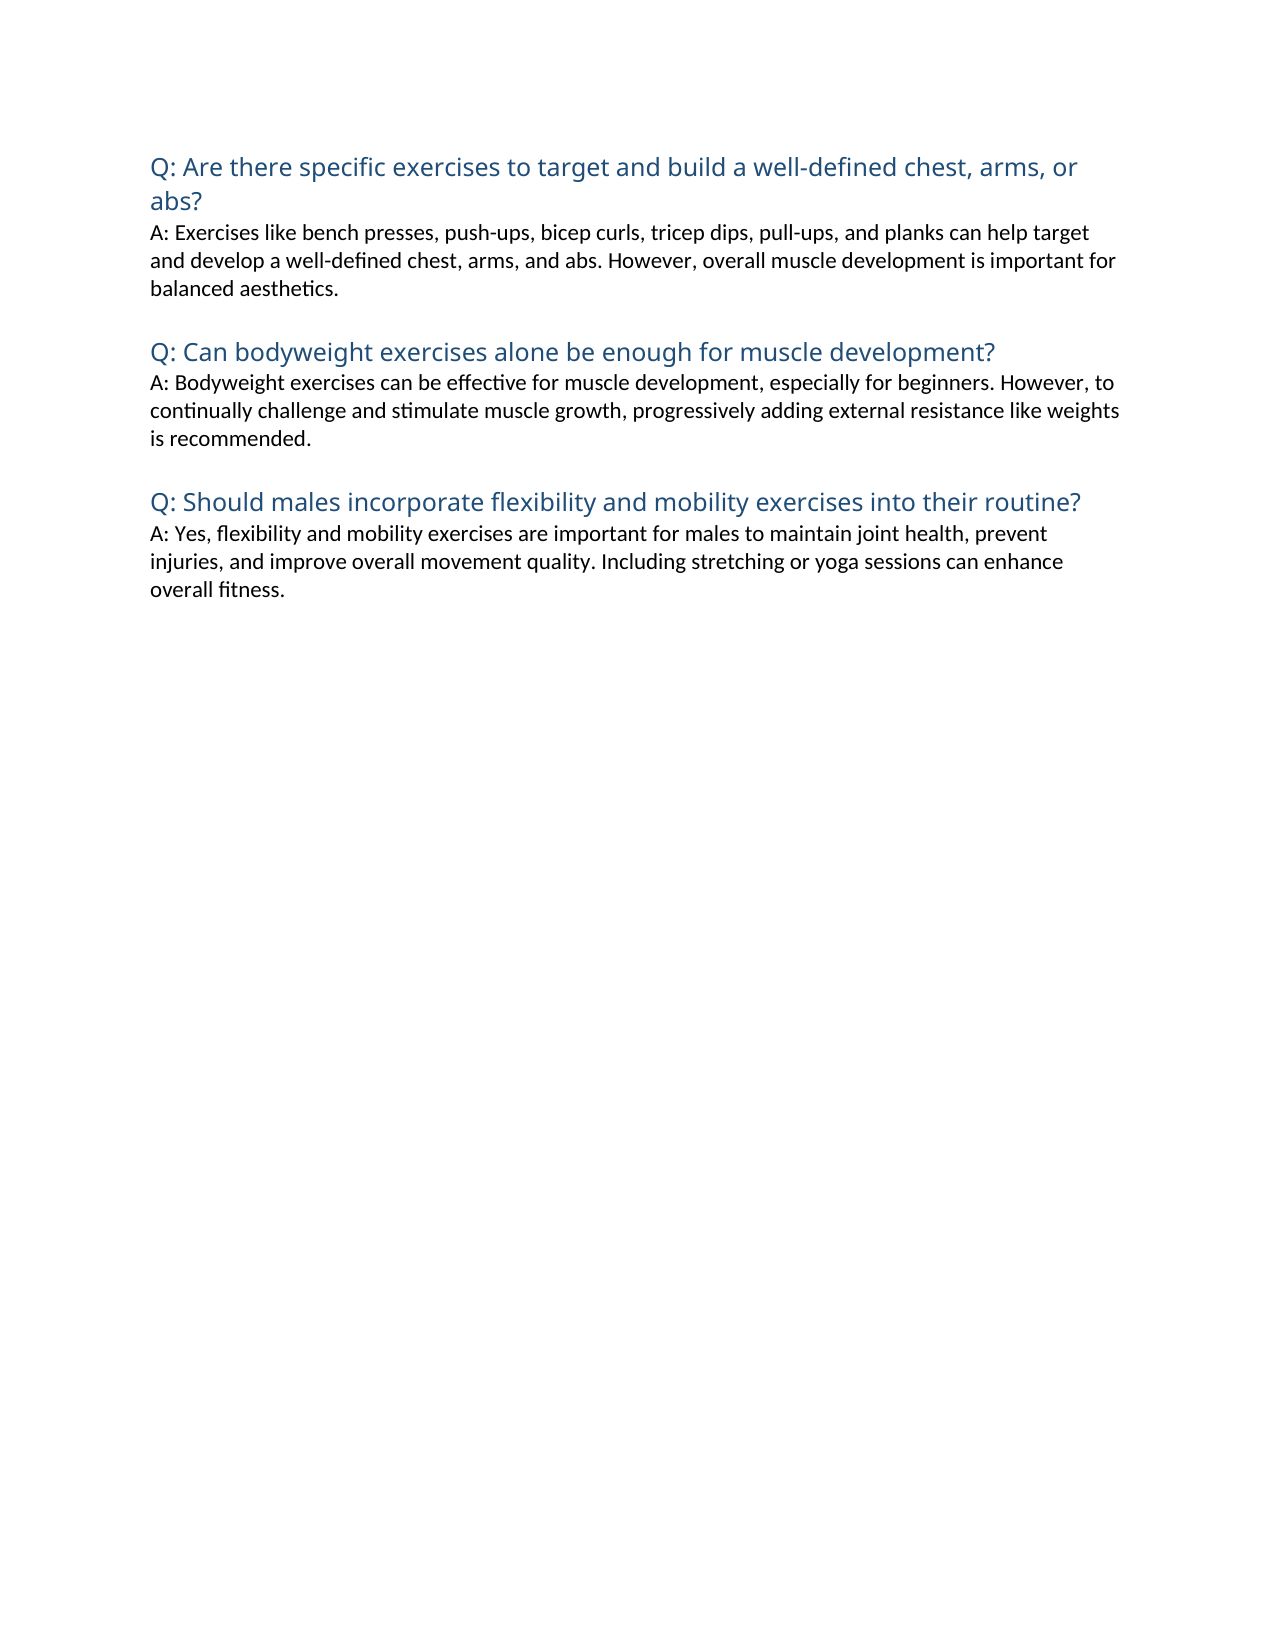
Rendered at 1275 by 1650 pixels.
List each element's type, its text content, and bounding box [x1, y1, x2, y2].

text A: Yes, flexibility and mobility exercises are important for males to maintain joint health, prevent injuries, and improve overall movement quality. Including stretching or yoga sessions can enhance overall fitness. [150, 519, 1125, 603]
text A: Exercises like bench presses, push-ups, bicep curls, tricep dips, pull-ups, and planks can help target and develop a well-defined chest, arms, and abs. However, overall muscle development is important for balanced aesthetics. [150, 218, 1125, 302]
text A: Bodyweight exercises can be effective for muscle development, especially for beginners. However, to continually challenge and stimulate muscle growth, progressively adding external resistance like weights is recommended. [150, 368, 1125, 452]
subtitle Q: Are there specific exercises to target and build a well-defined chest, arms, or abs? [150, 150, 1125, 218]
subtitle Q: Can bodyweight exercises alone be enough for muscle development? [150, 334, 1125, 368]
subtitle Q: Should males incorporate flexibility and mobility exercises into their routine? [150, 485, 1125, 519]
